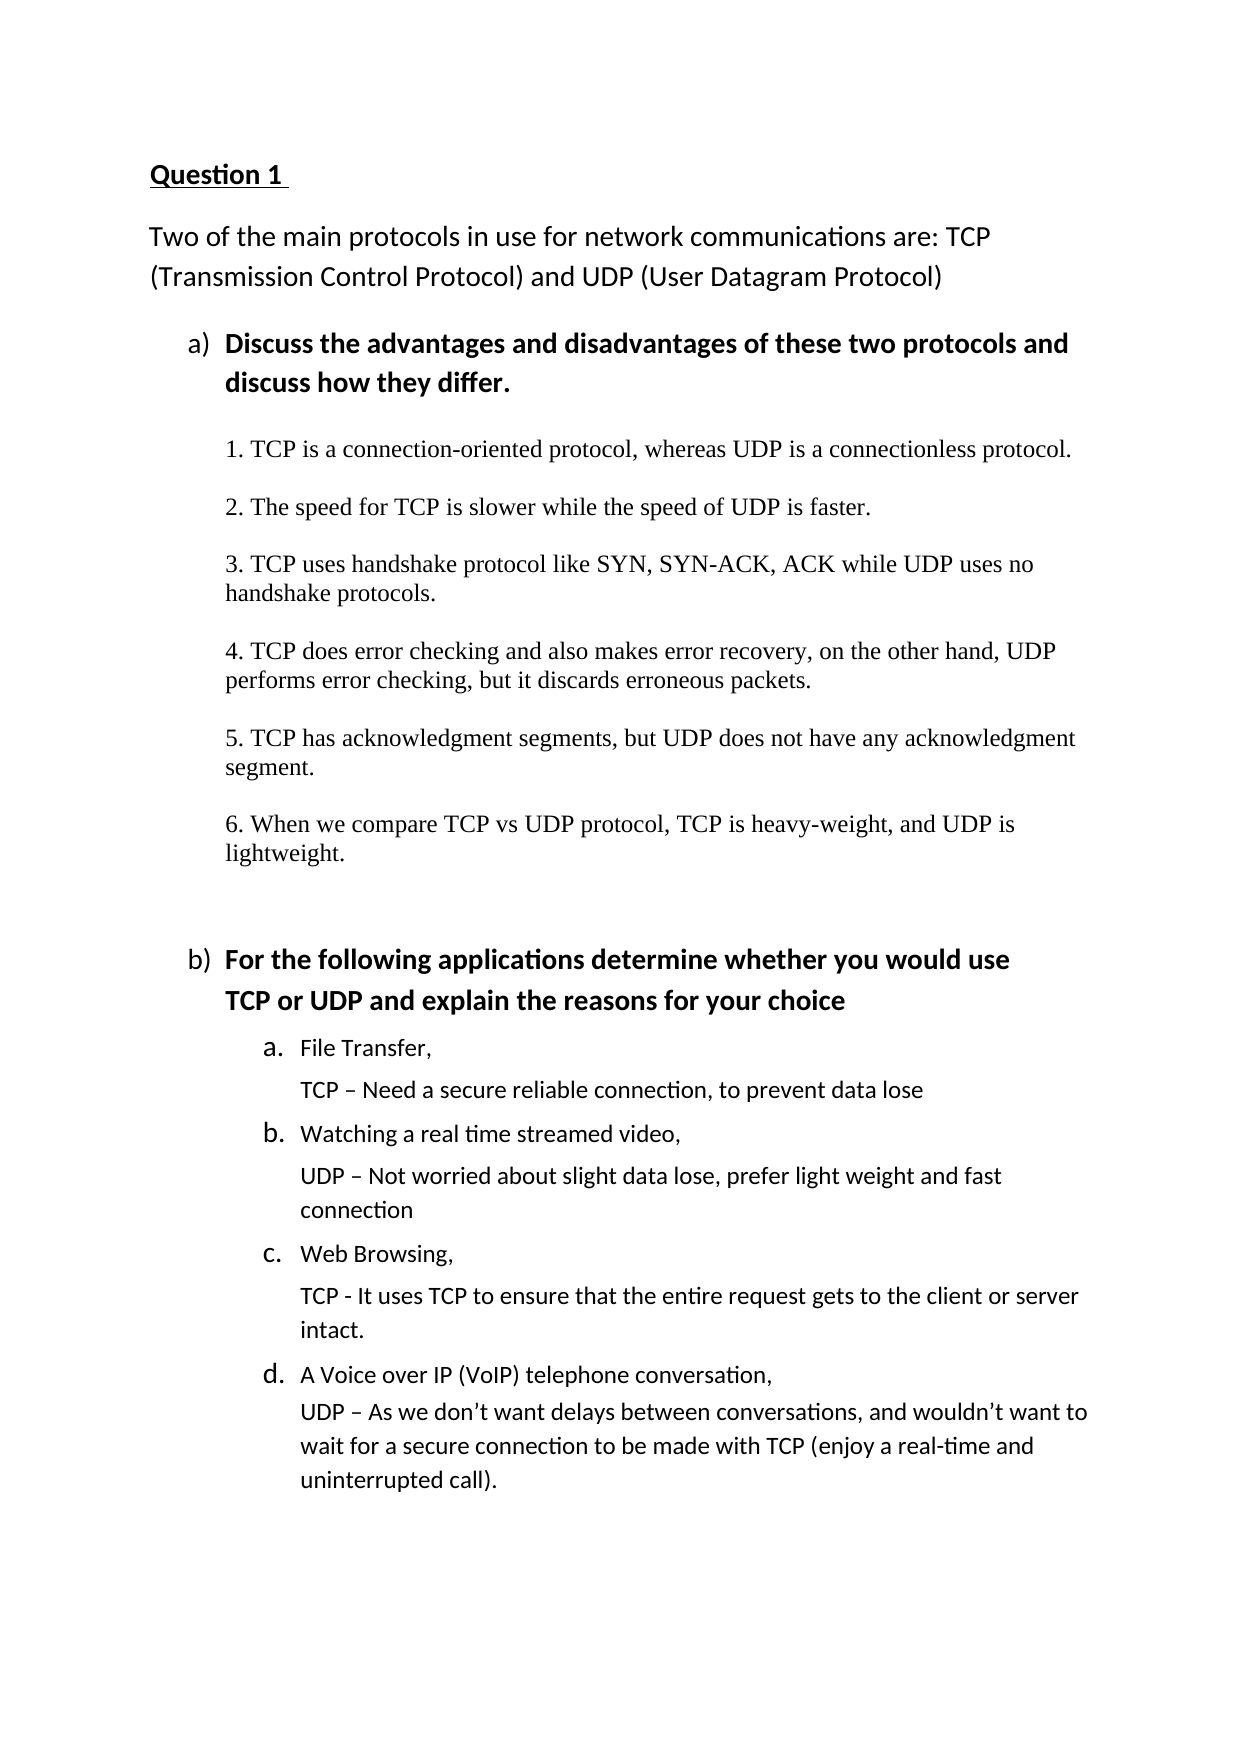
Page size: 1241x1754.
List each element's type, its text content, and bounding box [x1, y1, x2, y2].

text TCP – Need a secure reliable connection, to prevent data lose [300, 1074, 1097, 1104]
text TCP or UDP and explain the reasons for your choice [225, 982, 1097, 1018]
subtitle Question 1 [150, 156, 1098, 192]
list For the following applications determine whether you would use [187, 941, 1097, 977]
list Web Browsing, [263, 1234, 1097, 1270]
text 6. When we compare TCP vs UDP protocol, TCP is heavy-weight, and UDP is lightweight. [225, 809, 1098, 867]
text 2. The speed for TCP is slower while the speed of UDP is faster. [225, 492, 1098, 520]
list Watching a real time streamed video, [263, 1114, 1097, 1150]
list Discuss the advantages and disadvantages of these two protocols and discuss how they differ. [187, 325, 1097, 400]
text TCP - It uses TCP to ensure that the entire request gets to the client or server intact. [300, 1281, 1097, 1345]
list A Voice over IP (VoIP) telephone conversation, [263, 1355, 1097, 1391]
text 1. TCP is a connection-oriented protocol, whereas UDP is a connectionless protocol. [225, 434, 1098, 462]
text 5. TCP has acknowledgment segments, but UDP does not have any acknowledgment segment. [225, 723, 1098, 780]
text UDP – Not worried about slight data lose, prefer light weight and fast connection [300, 1160, 1097, 1225]
text 3. TCP uses handshake protocol like SYN, SYN-ACK, ACK while UDP uses no handshake protocols. [225, 549, 1098, 607]
text Two of the main protocols in use for network communications are: TCP (Transmission Control Protocol) and UDP (User Datagram Protocol) [148, 218, 1097, 294]
list File Transfer, [263, 1028, 1097, 1064]
text UDP – As we don’t want delays between conversations, and wouldn’t want to wait for a secure connection to be made with TCP (enjoy a real-time and uninterrupted call). [300, 1396, 1097, 1495]
text 4. TCP does error checking and also makes error recovery, on the other hand, UDP performs error checking, but it discards erroneous packets. [225, 636, 1098, 694]
